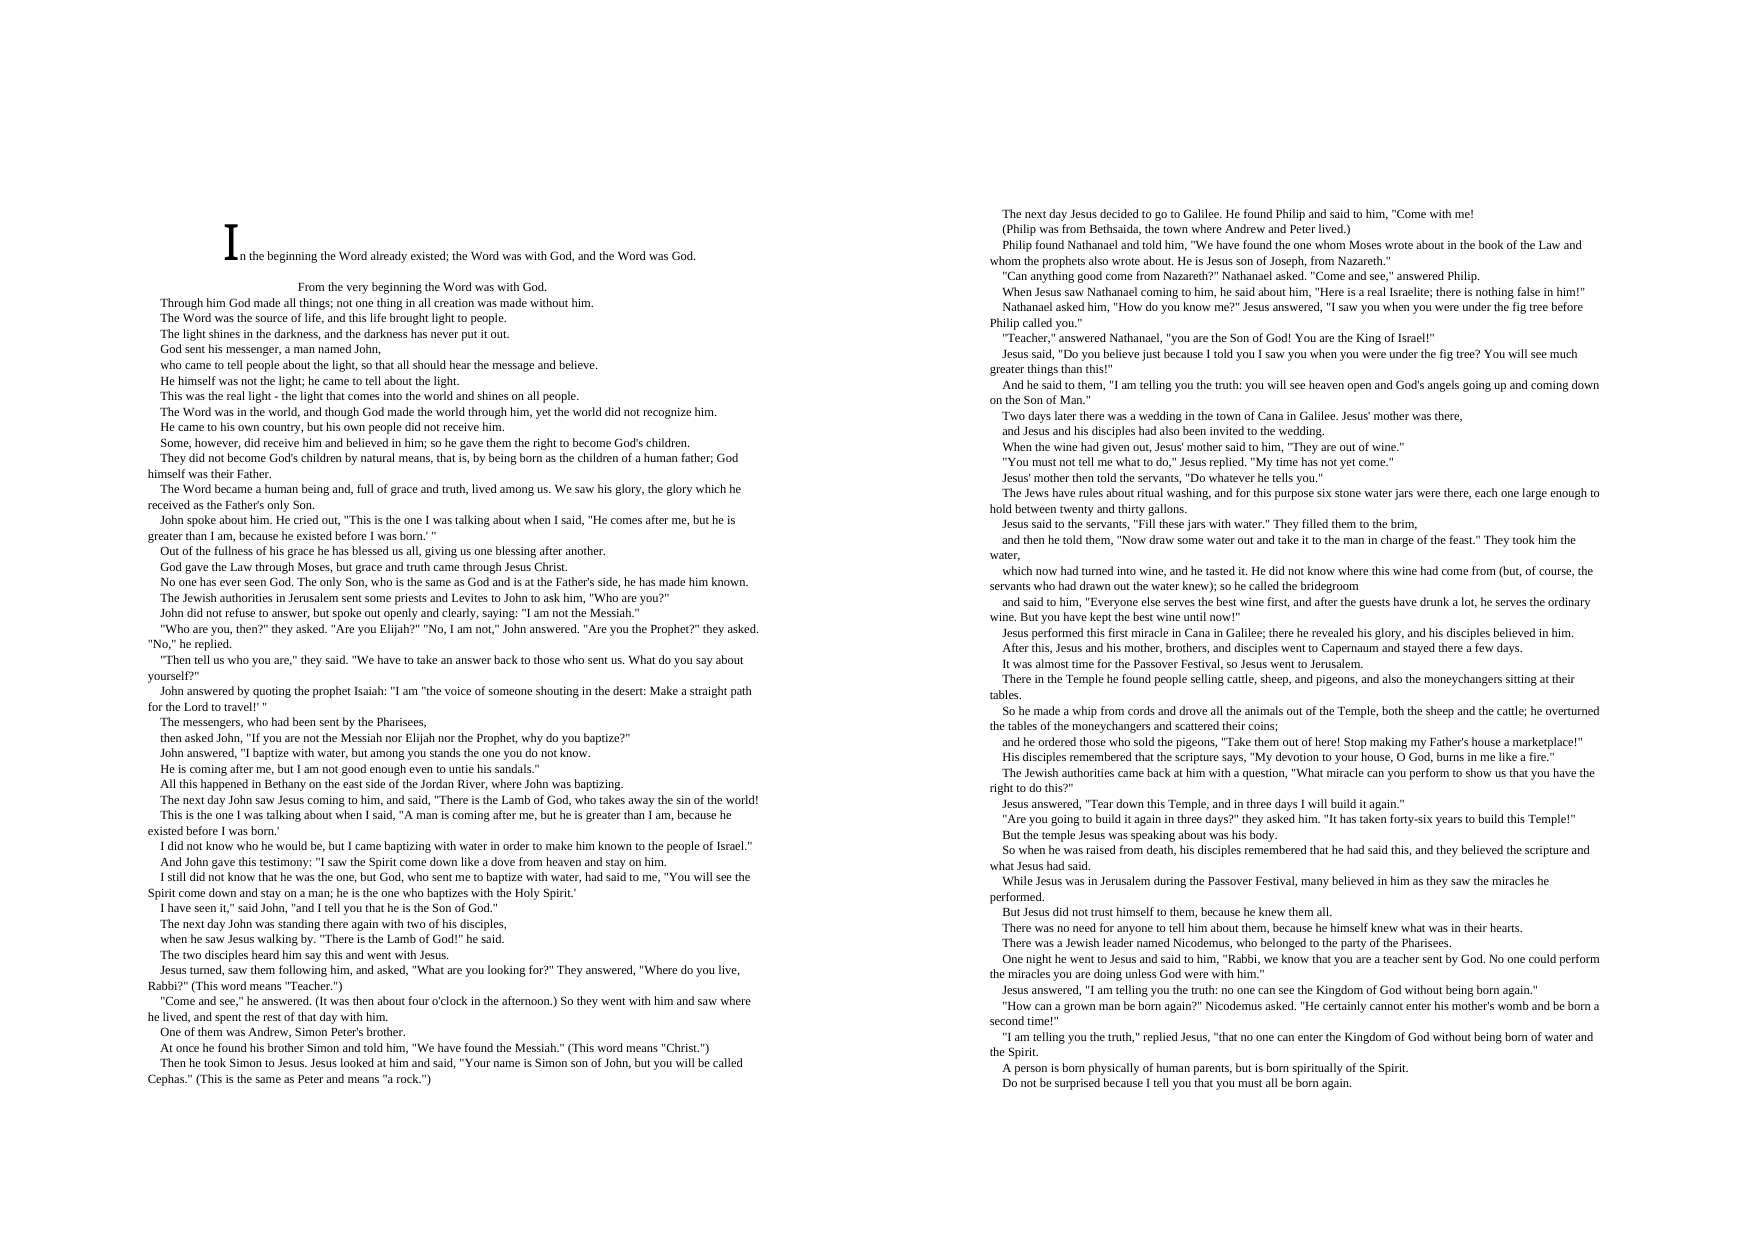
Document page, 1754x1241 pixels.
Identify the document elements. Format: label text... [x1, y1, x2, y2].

text The Jews have rules about ritual washing, and for this purpose six stone water jars were there, each one large enough to hold between twenty and thirty gallons. [989, 486, 1606, 516]
text Do not be surprised because I tell you that you must all be born again. [989, 1076, 1606, 1090]
text when he saw Jesus walking by. "There is the Lamb of God!" he said. [148, 932, 764, 946]
text Jesus turned, saw them following him, and asked, "What are you looking for?" They answered, "Where do you live, Rabbi?" (This word means "Teacher.") [148, 963, 764, 993]
text There was no need for anyone to tell him about them, because he himself knew what was in their hearts. [989, 921, 1606, 935]
text At once he found his brother Simon and told him, "We have found the Messiah." (This word means "Christ.") [148, 1041, 764, 1055]
text Two days later there was a wedding in the town of Cana in Galilee. Jesus' mother was there, [989, 408, 1606, 423]
text When Jesus saw Nathanael coming to him, he said about him, "Here is a real Israelite; there is nothing false in him!" [989, 284, 1606, 299]
text which now had turned into wine, and he tasted it. He did not know where this wine had come from (but, of course, the servants who had drawn out the water knew); so he called the bridegroom [989, 564, 1606, 593]
text "Then tell us who you are," they said. "We have to take an answer back to those who sent us. What do you say about yourself?" [148, 653, 764, 683]
text He is coming after me, but I am not good enough even to untie his sandals." [148, 761, 764, 776]
text "Who are you, then?" they asked. "Are you Elijah?" "No, I am not," John answered. "Are you the Prophet?" they asked. "No," he replied. [148, 622, 764, 652]
text Then he took Simon to Jesus. Jesus looked at him and said, "Your name is Simon son of John, but you will be called Cephas." (This is the same as Peter and means "a rock.") [148, 1056, 764, 1086]
text His disciples remembered that the scripture says, "My devotion to your house, O God, burns in me like a fire." [989, 750, 1606, 764]
text So he made a whip from cords and drove all the animals out of the Temple, both the sheep and the cattle; he overturned the tables of the moneychangers and scattered their coins; [989, 703, 1606, 733]
text The Word became a human being and, full of grace and truth, lived among us. We saw his glory, the glory which he received as the Father's only Son. [148, 482, 764, 512]
text Jesus answered, "I am telling you the truth: no one can see the Kingdom of God without being born again." [989, 983, 1606, 997]
text After this, Jesus and his mother, brothers, and disciples went to Capernaum and stayed there a few days. [989, 641, 1606, 656]
text Through him God made all things; not one thing in all creation was made without him. [148, 296, 764, 310]
text Nathanael asked him, "How do you know me?" Jesus answered, "I saw you when you were under the fig tree before Philip called you." [989, 300, 1606, 330]
text The Word was the source of life, and this life brought light to people. [148, 311, 764, 326]
text When the wine had given out, Jesus' mother said to him, "They are out of wine." [989, 439, 1606, 454]
text "I am telling you the truth," replied Jesus, "that no one can enter the Kingdom of God without being born of water and the Spirit. [989, 1029, 1606, 1059]
text I did not know who he would be, but I came baptizing with water in order to make him known to the people of Israel." [148, 839, 764, 853]
text John spoke about him. He cried out, "This is the one I was talking about when I said, "He comes after me, but he is greater than I am, because he existed before I was born.' " [148, 513, 764, 543]
text Jesus answered, "Tear down this Temple, and in three days I will build it again." [989, 796, 1606, 811]
text The next day John was standing there again with two of his disciples, [148, 917, 764, 931]
text This was the real light - the light that comes into the world and shines on all people. [148, 389, 764, 403]
text And he said to them, "I am telling you the truth: you will see heaven open and God's angels going up and coming down on the Son of Man." [989, 377, 1606, 407]
text "Are you going to build it again in three days?" they asked him. "It has taken forty-six years to build this Temple!" [989, 812, 1606, 826]
text All this happened in Bethany on the east side of the Jordan River, where John was baptizing. [148, 777, 764, 791]
text While Jesus was in Jerusalem during the Passover Festival, many believed in him as they saw the miracles he performed. [989, 874, 1606, 904]
text God sent his messenger, a man named John, [148, 342, 764, 357]
text who came to tell people about the light, so that all should hear the message and believe. [148, 358, 764, 372]
text "Teacher," answered Nathanael, "you are the Son of God! You are the King of Israel!" [989, 331, 1606, 345]
text God gave the Law through Moses, but grace and truth came through Jesus Christ. [148, 559, 764, 574]
text But Jesus did not trust himself to them, because he knew them all. [989, 905, 1606, 919]
text The messengers, who had been sent by the Pharisees, [148, 715, 764, 729]
text The light shines in the darkness, and the darkness has never put it out. [148, 327, 764, 341]
text In the beginning the Word already existed; the Word was with God, and the Word was God. [148, 207, 764, 275]
text I still did not know that he was the one, but God, who sent me to baptize with water, had said to me, "You will see the Spirit come down and stay on a man; he is the one who baptizes with the Holy Spirit.' [148, 870, 764, 900]
text One night he went to Jesus and said to him, "Rabbi, we know that you are a teacher sent by God. No one could perform the miracles you are doing unless God were with him." [989, 952, 1606, 982]
text They did not become God's children by natural means, that is, by being born as the children of a human father; God himself was their Father. [148, 451, 764, 481]
text But the temple Jesus was speaking about was his body. [989, 827, 1606, 842]
text This is the one I was talking about when I said, "A man is coming after me, but he is greater than I am, because he existed before I was born.' [148, 808, 764, 838]
text Jesus performed this first miracle in Cana in Galilee; there he revealed his glory, and his disciples believed in him. [989, 626, 1606, 640]
text John answered, "I baptize with water, but among you stands the one you do not know. [148, 746, 764, 760]
text From the very beginning the Word was with God. [148, 280, 764, 294]
text Some, however, did receive him and believed in him; so he gave them the right to become God's children. [148, 435, 764, 450]
text and then he told them, "Now draw some water out and take it to the man in charge of the feast." They took him the water, [989, 533, 1606, 562]
text "You must not tell me what to do," Jesus replied. "My time has not yet come." [989, 455, 1606, 469]
text So when he was raised from death, his disciples remembered that he had said this, and they believed the scripture and what Jesus had said. [989, 843, 1606, 873]
text Jesus' mother then told the servants, "Do whatever he tells you." [989, 471, 1606, 485]
text The two disciples heard him say this and went with Jesus. [148, 948, 764, 962]
text Jesus said, "Do you believe just because I told you I saw you when you were under the fig tree? You will see much greater things than this!" [989, 346, 1606, 376]
text The next day Jesus decided to go to Galilee. He found Philip and said to him, "Come with me! [989, 207, 1606, 221]
text The next day John saw Jesus coming to him, and said, "There is the Lamb of God, who takes away the sin of the world! [148, 792, 764, 807]
text I have seen it," said John, "and I tell you that he is the Son of God." [148, 901, 764, 915]
text (Philip was from Bethsaida, the town where Andrew and Peter lived.) [989, 222, 1606, 237]
text There was a Jewish leader named Nicodemus, who belonged to the party of the Pharisees. [989, 936, 1606, 951]
text He came to his own country, but his own people did not receive him. [148, 420, 764, 434]
text And John gave this testimony: "I saw the Spirit come down like a dove from heaven and stay on him. [148, 854, 764, 869]
text "Can anything good come from Nazareth?" Nathanael asked. "Come and see," answered Philip. [989, 269, 1606, 283]
text "How can a grown man be born again?" Nicodemus asked. "He certainly cannot enter his mother's womb and be born a second time!" [989, 998, 1606, 1028]
text John answered by quoting the prophet Isaiah: "I am "the voice of someone shouting in the desert: Make a straight path for the Lord to travel!' " [148, 684, 764, 714]
text Jesus said to the servants, "Fill these jars with water." They filled them to the brim, [989, 517, 1606, 531]
text The Word was in the world, and though God made the world through him, yet the world did not recognize him. [148, 404, 764, 419]
text The Jewish authorities came back at him with a question, "What miracle can you perform to show us that you have the right to do this?" [989, 765, 1606, 795]
text He himself was not the light; he came to tell about the light. [148, 373, 764, 388]
text John did not refuse to answer, but spoke out openly and clearly, saying: "I am not the Messiah." [148, 606, 764, 621]
text It was almost time for the Passover Festival, so Jesus went to Jerusalem. [989, 657, 1606, 671]
text and he ordered those who sold the pigeons, "Take them out of here! Stop making my Father's house a marketplace!" [989, 734, 1606, 749]
text Out of the fullness of his grace he has blessed us all, giving us one blessing after another. [148, 544, 764, 558]
text The Jewish authorities in Jerusalem sent some priests and Levites to John to ask him, "Who are you?" [148, 591, 764, 605]
text Philip found Nathanael and told him, "We have found the one whom Moses wrote about in the book of the Law and whom the prophets also wrote about. He is Jesus son of Joseph, from Nazareth." [989, 238, 1606, 268]
text then asked John, "If you are not the Messiah nor Elijah nor the Prophet, why do you baptize?" [148, 730, 764, 745]
text A person is born physically of human parents, but is born spiritually of the Spirit. [989, 1060, 1606, 1075]
text There in the Temple he found people selling cattle, sheep, and pigeons, and also the moneychangers sitting at their tables. [989, 672, 1606, 702]
text One of them was Andrew, Simon Peter's brother. [148, 1025, 764, 1039]
text "Come and see," he answered. (It was then about four o'clock in the afternoon.) So they went with him and saw where he lived, and spent the rest of that day with him. [148, 994, 764, 1024]
text No one has ever seen God. The only Son, who is the same as God and is at the Father's side, he has made him known. [148, 575, 764, 589]
text and said to him, "Everyone else serves the best wine first, and after the guests have drunk a lot, he serves the ordinary wine. But you have kept the best wine until now!" [989, 595, 1606, 624]
text and Jesus and his disciples had also been invited to the wedding. [989, 424, 1606, 438]
